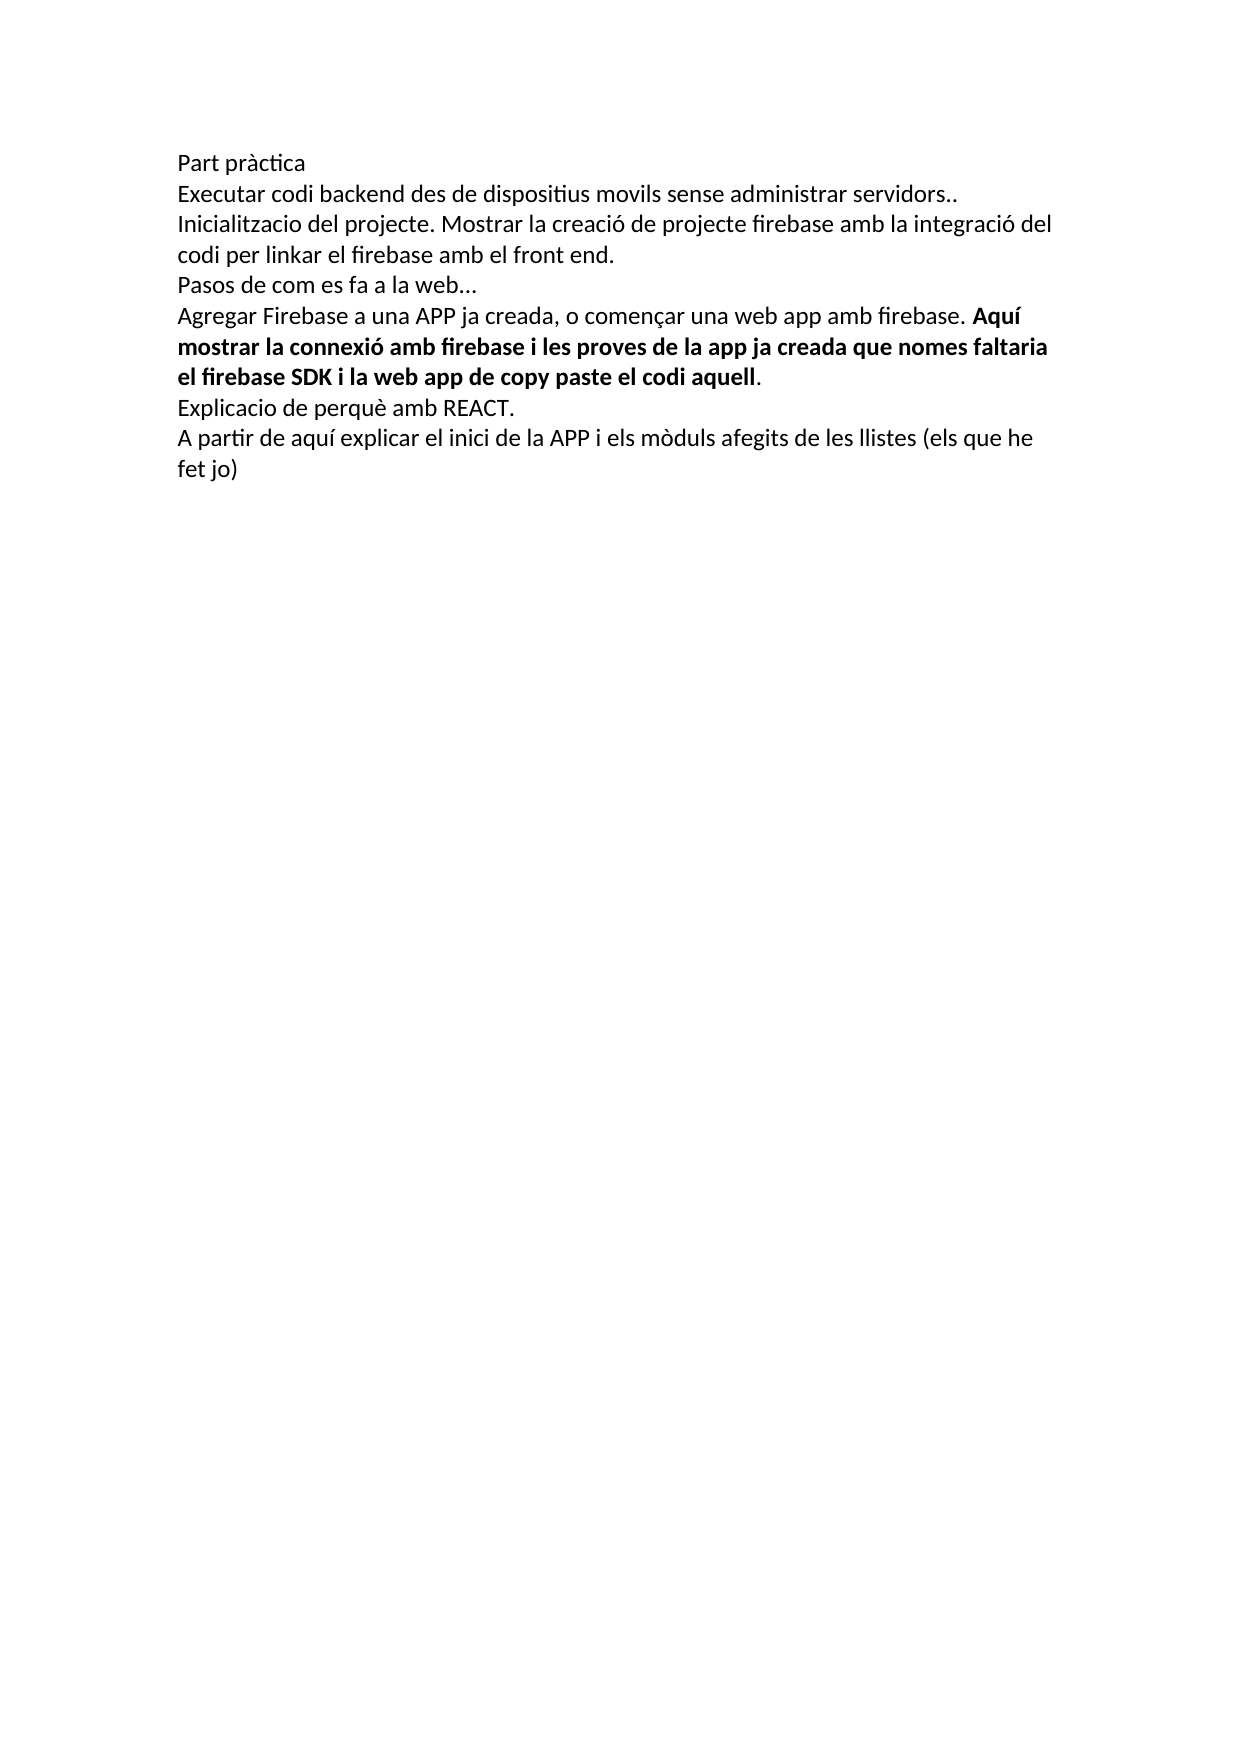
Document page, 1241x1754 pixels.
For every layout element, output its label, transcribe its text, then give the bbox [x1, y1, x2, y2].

text Inicialitzacio del projecte. Mostrar la creació de projecte firebase amb la integració del codi per linkar el firebase amb el front end. [177, 209, 1063, 270]
text Part pràctica [177, 148, 1063, 178]
text Pasos de com es fa a la web... [177, 270, 1063, 300]
text Explicacio de perquè amb REACT. [177, 392, 1063, 422]
text Agregar Firebase a una APP ja creada, o començar una web app amb firebase. Aquí mostrar la connexió amb firebase i les proves de la app ja creada que nomes faltaria el firebase SDK i la web app de copy paste el codi aquell. [177, 300, 1063, 392]
text A partir de aquí explicar el inici de la APP i els mòduls afegits de les llistes (els que he fet jo) [177, 422, 1063, 483]
text Executar codi backend des de dispositius movils sense administrar servidors.. [177, 178, 1063, 209]
